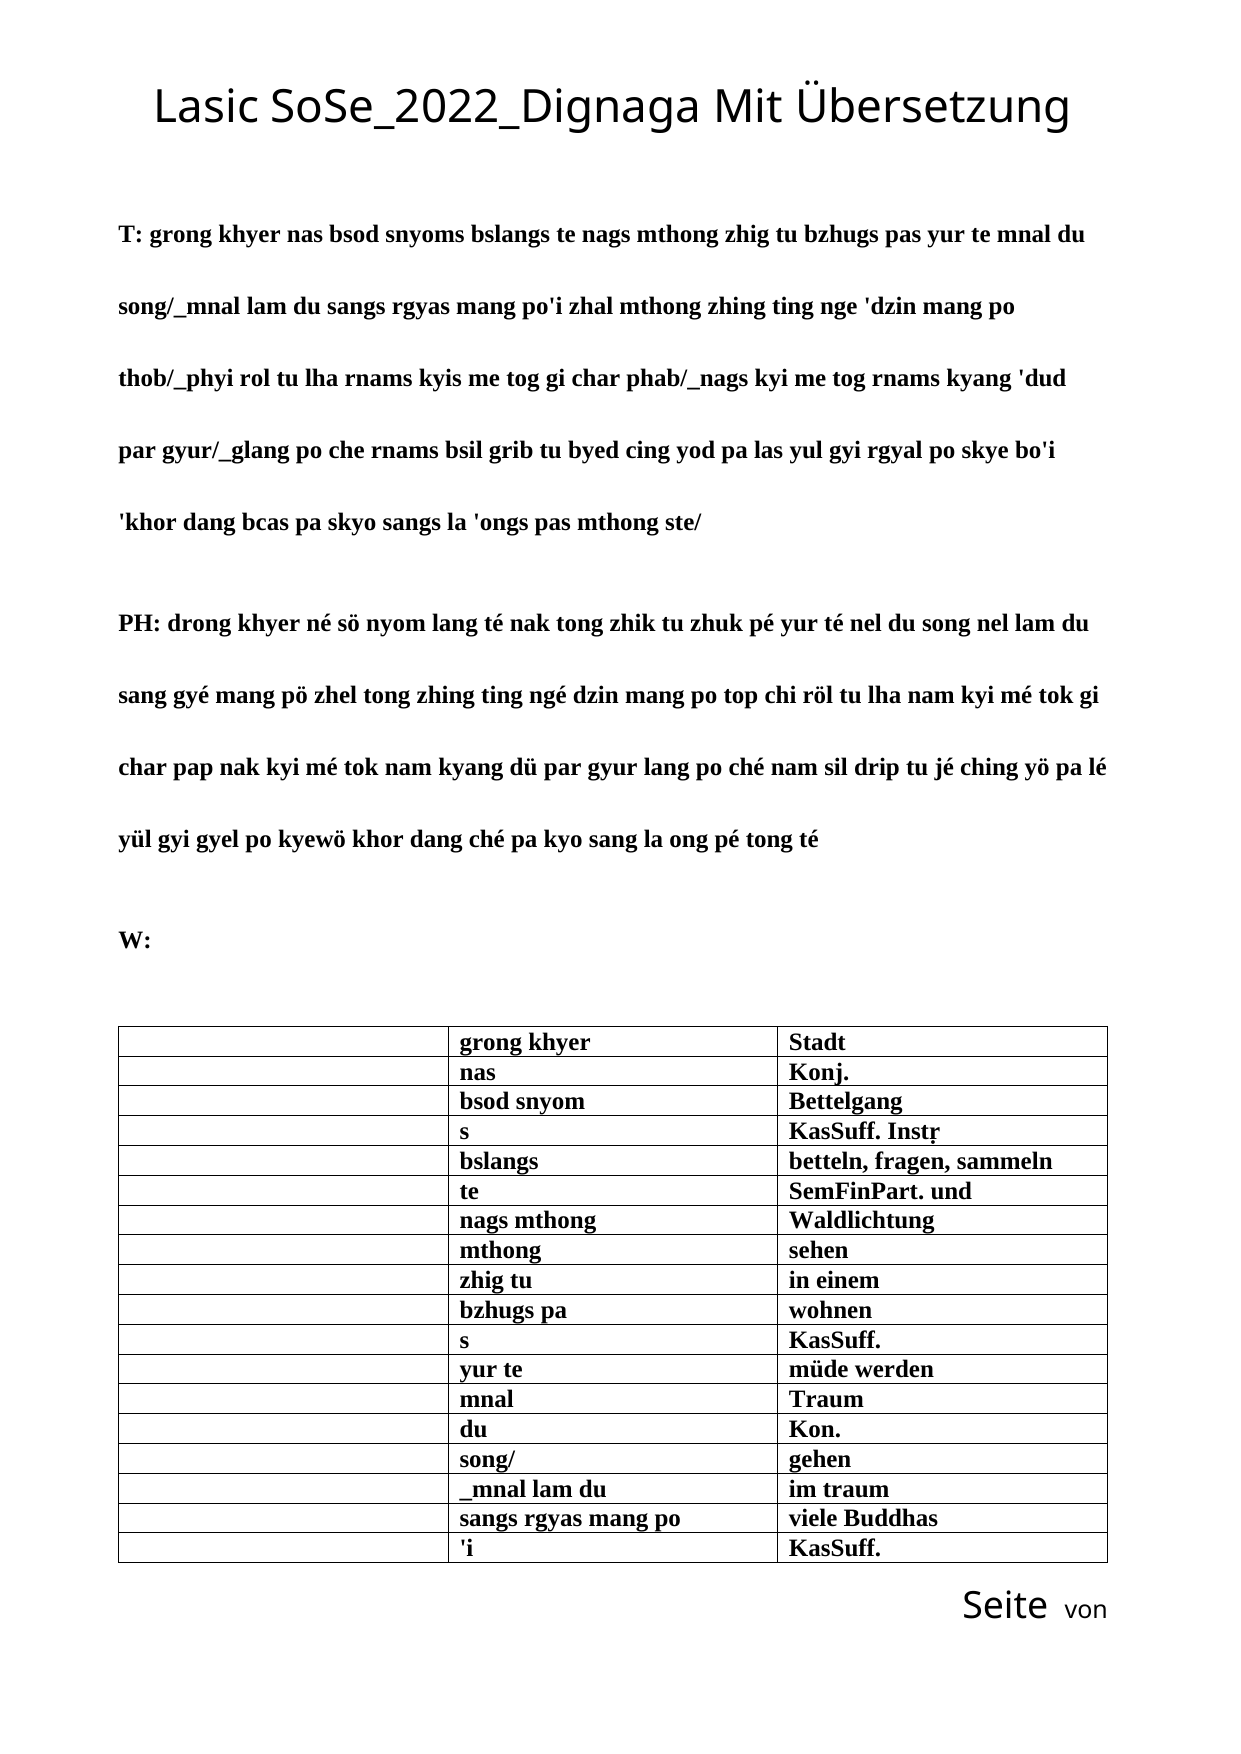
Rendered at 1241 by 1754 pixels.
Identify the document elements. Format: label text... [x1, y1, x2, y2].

table_cell bslangs [449, 1146, 777, 1175]
table_header Stadt [778, 1027, 1107, 1056]
table_cell [119, 1146, 448, 1175]
table_cell mthong [449, 1235, 777, 1264]
table_cell [119, 1295, 448, 1324]
table_cell [119, 1384, 448, 1413]
table_cell sangs rgyas mang po [449, 1504, 777, 1532]
table_cell [119, 1086, 448, 1115]
table_cell song/ [449, 1444, 777, 1473]
table_cell nas [449, 1057, 777, 1085]
table_cell [119, 1057, 448, 1085]
table_header [119, 1027, 448, 1056]
table_cell du [449, 1414, 777, 1443]
table_cell [119, 1325, 448, 1353]
table_cell Traum [778, 1384, 1107, 1413]
table_cell [119, 1474, 448, 1502]
table_cell s [449, 1325, 777, 1353]
table_cell bsod snyom [449, 1086, 777, 1115]
table_cell im traum [778, 1474, 1107, 1502]
table_cell Konj. [778, 1057, 1107, 1085]
table_cell sehen [778, 1235, 1107, 1264]
table_cell [119, 1444, 448, 1473]
table_cell [119, 1355, 448, 1383]
table_cell gehen [778, 1444, 1107, 1473]
table_cell [119, 1533, 448, 1562]
table_cell wohnen [778, 1295, 1107, 1324]
table_cell Bettelgang [778, 1086, 1107, 1115]
table_cell müde werden [778, 1355, 1107, 1383]
table_cell [119, 1116, 448, 1145]
table_cell viele Buddhas [778, 1504, 1107, 1532]
table_cell [119, 1235, 448, 1264]
table_cell SemFinPart. und [778, 1176, 1107, 1204]
text T: grong khyer nas bsod snyoms bslangs te nags mthong zhig tu bzhugs pas yur te mnal du song/_mnal lam du sangs rgyas mang po'i zhal mthong zhing ting nge 'dzin mang po thob/_phyi rol tu lha rnams kyis me tog gi char phab/_nags kyi me tog rnams kyang 'dud par gyur/_glang po che rnams bsil grib tu byed cing yod pa las yul gyi rgyal po skye bo'i 'khor dang bcas pa skyo sangs la 'ongs pas mthong ste/ [118, 219, 1107, 536]
table_cell betteln, fragen, sammeln [778, 1146, 1107, 1175]
table_cell nags mthong [449, 1206, 777, 1234]
table_cell KasSuff. [778, 1533, 1107, 1562]
table_cell Kon. [778, 1414, 1107, 1443]
table_cell bzhugs pa [449, 1295, 777, 1324]
table_cell Waldlichtung [778, 1206, 1107, 1234]
table_cell [119, 1176, 448, 1204]
table_cell [119, 1504, 448, 1532]
table_cell zhig tu [449, 1265, 777, 1294]
table_cell _mnal lam du [449, 1474, 777, 1502]
text W: [118, 925, 1107, 953]
table_cell [119, 1265, 448, 1294]
table_cell KasSuff. Instṛ [778, 1116, 1107, 1145]
table_cell mnal [449, 1384, 777, 1413]
table_cell yur te [449, 1355, 777, 1383]
table_cell in einem [778, 1265, 1107, 1294]
table_cell 'i [449, 1533, 777, 1562]
text PH: drong khyer né sö nyom lang té nak tong zhik tu zhuk pé yur té nel du song nel lam du sang gyé mang pö zhel tong zhing ting ngé dzin mang po top chi röl tu lha nam kyi mé tok gi char pap nak kyi mé tok nam kyang dü par gyur lang po ché nam sil drip tu jé ching yö pa lé yül gyi gyel po kyewö khor dang ché pa kyo sang la ong pé tong té [118, 608, 1107, 852]
table_cell s [449, 1116, 777, 1145]
table_header grong khyer [449, 1027, 777, 1056]
table_cell te [449, 1176, 777, 1204]
table_cell KasSuff. [778, 1325, 1107, 1353]
table_cell [119, 1206, 448, 1234]
table_cell [119, 1414, 448, 1443]
